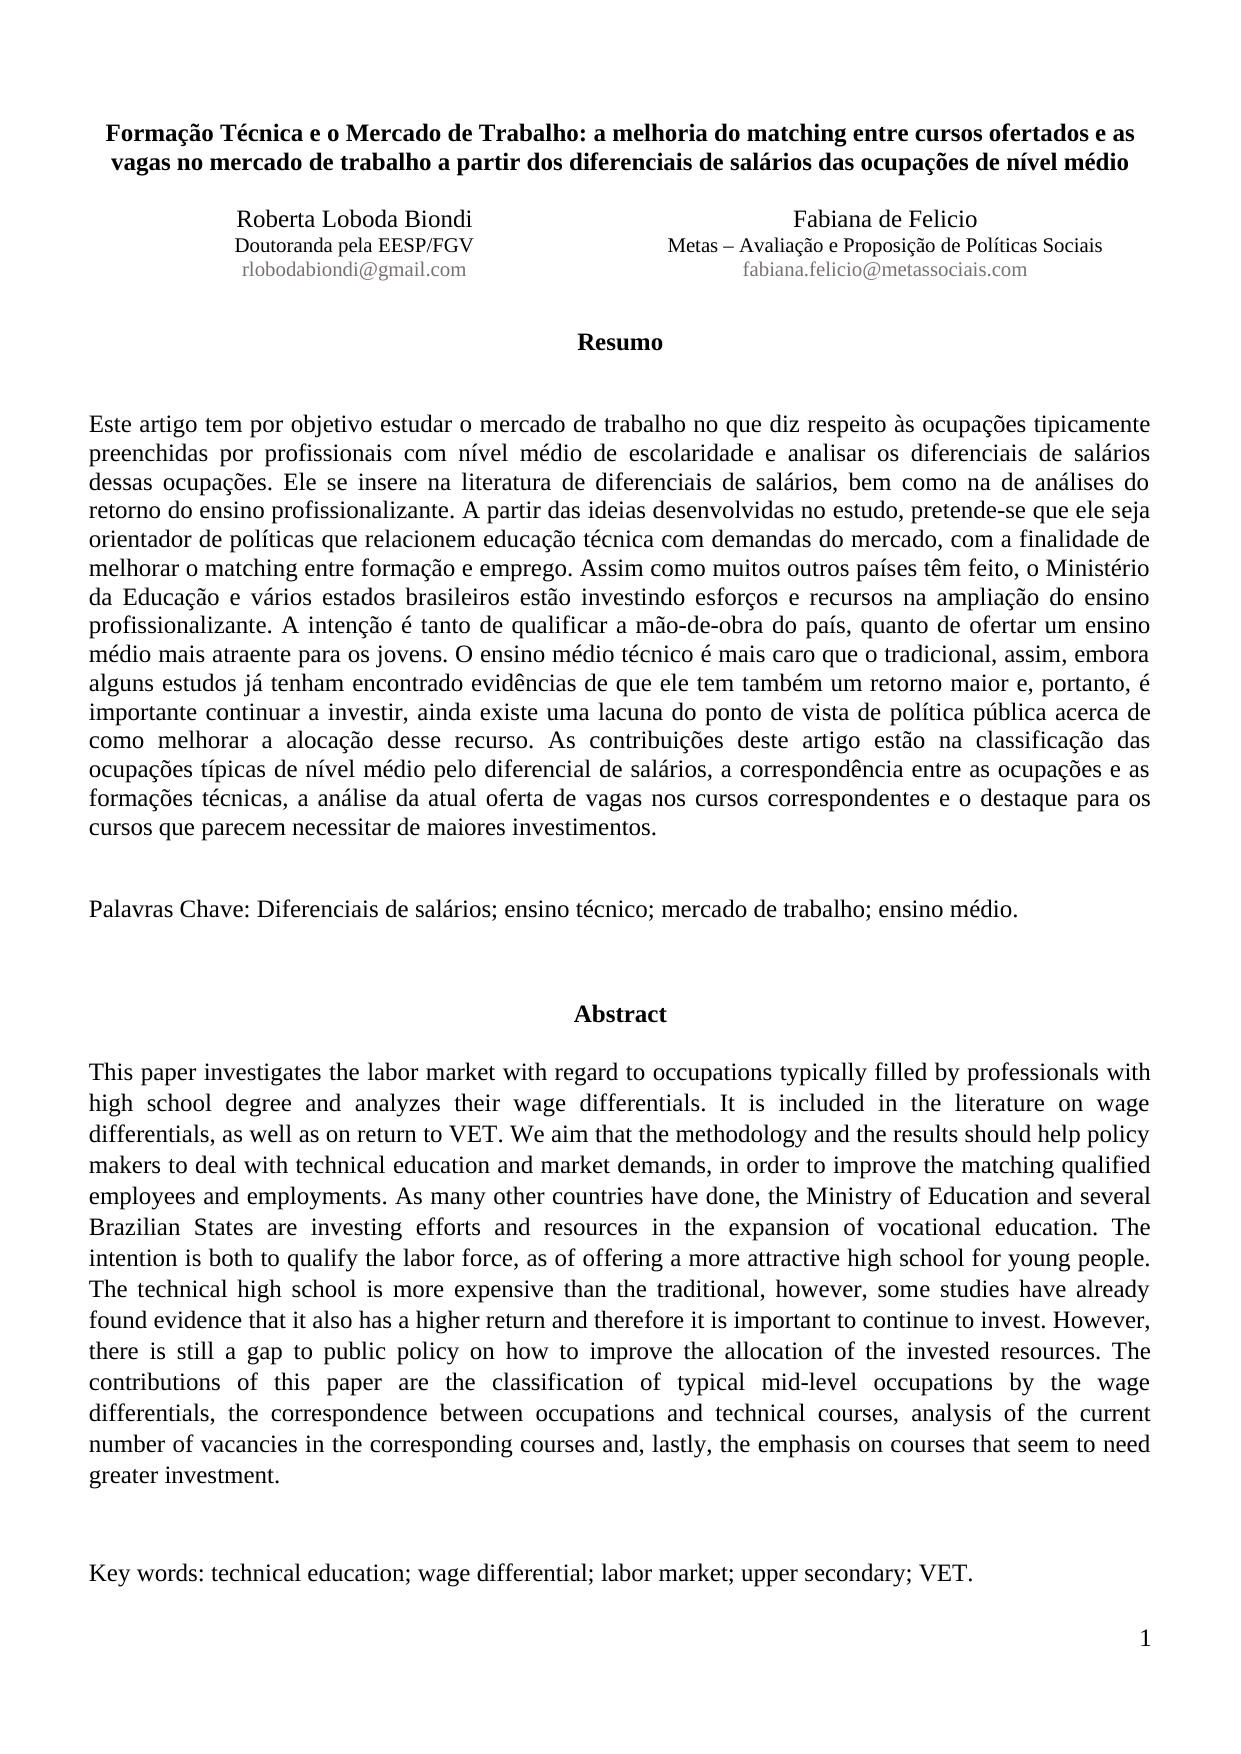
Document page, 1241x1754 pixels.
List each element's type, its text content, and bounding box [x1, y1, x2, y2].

table_cell fabiana.felicio@metassociais.com [620, 257, 1151, 298]
table_header Fabiana de Felicio Metas – Avaliação e Proposição de Políticas Sociais [620, 204, 1151, 257]
table_cell rlobodabiondi@gmail.com [89, 257, 619, 298]
table_header Roberta Loboda Biondi Doutoranda pela EESP/FGV [89, 204, 619, 257]
text Key words: technical education; wage differential; labor market; upper secondary; VET. [89, 1556, 1152, 1587]
text Abstract [89, 999, 1152, 1028]
text Este artigo tem por objetivo estudar o mercado de trabalho no que diz respeito às ocupações tipicamente preenchidas por profissionais com nível médio de escolaridade e analisar os diferenciais de salários dessas ocupações. Ele se insere na literatura de diferenciais de salários, bem como na de análises do retorno do ensino profissionalizante. A partir das ideias desenvolvidas no estudo, pretende-se que ele seja orientador de políticas que relacionem educação técnica com demandas do mercado, com a finalidade de melhorar o matching entre formação e emprego. Assim como muitos outros países têm feito, o Ministério da Educação e vários estados brasileiros estão investindo esforços e recursos na ampliação do ensino profissionalizante. A intenção é tanto de qualificar a mão-de-obra do país, quanto de ofertar um ensino médio mais atraente para os jovens. O ensino médio técnico é mais caro que o tradicional, assim, embora alguns estudos já tenham encontrado evidências de que ele tem também um retorno maior e, portanto, é importante continuar a investir, ainda existe uma lacuna do ponto de vista de política pública acerca de como melhorar a alocação desse recurso. As contribuições deste artigo estão na classificação das ocupações típicas de nível médio pelo diferencial de salários, a correspondência entre as ocupações e as formações técnicas, a análise da atual oferta de vagas nos cursos correspondentes e o destaque para os cursos que parecem necessitar de maiores investimentos. [89, 409, 1152, 840]
text Formação Técnica e o Mercado de Trabalho: a melhoria do matching entre cursos ofertados e as vagas no mercado de trabalho a partir dos diferenciais de salários das ocupações de nível médio [89, 118, 1152, 176]
text This paper investigates the labor market with regard to occupations typically filled by professionals with high school degree and analyzes their wage differentials. It is included in the literature on wage differentials, as well as on return to VET. We aim that the methodology and the results should help policy makers to deal with technical education and market demands, in order to improve the matching qualified employees and employments. As many other countries have done, the Ministry of Education and several Brazilian States are investing efforts and resources in the expansion of vocational education. The intention is both to qualify the labor force, as of offering a more attractive high school for young people. The technical high school is more expensive than the traditional, however, some studies have already found evidence that it also has a higher return and therefore it is important to continue to invest. However, there is still a gap to public policy on how to improve the allocation of the invested resources. The contributions of this paper are the classification of typical mid-level occupations by the wage differentials, the correspondence between occupations and technical courses, analysis of the current number of vacancies in the corresponding courses and, lastly, the emphasis on courses that seem to need greater investment. [89, 1057, 1152, 1489]
text Resumo [89, 327, 1152, 355]
text Palavras Chave: Diferenciais de salários; ensino técnico; mercado de trabalho; ensino médio. [89, 894, 1152, 923]
